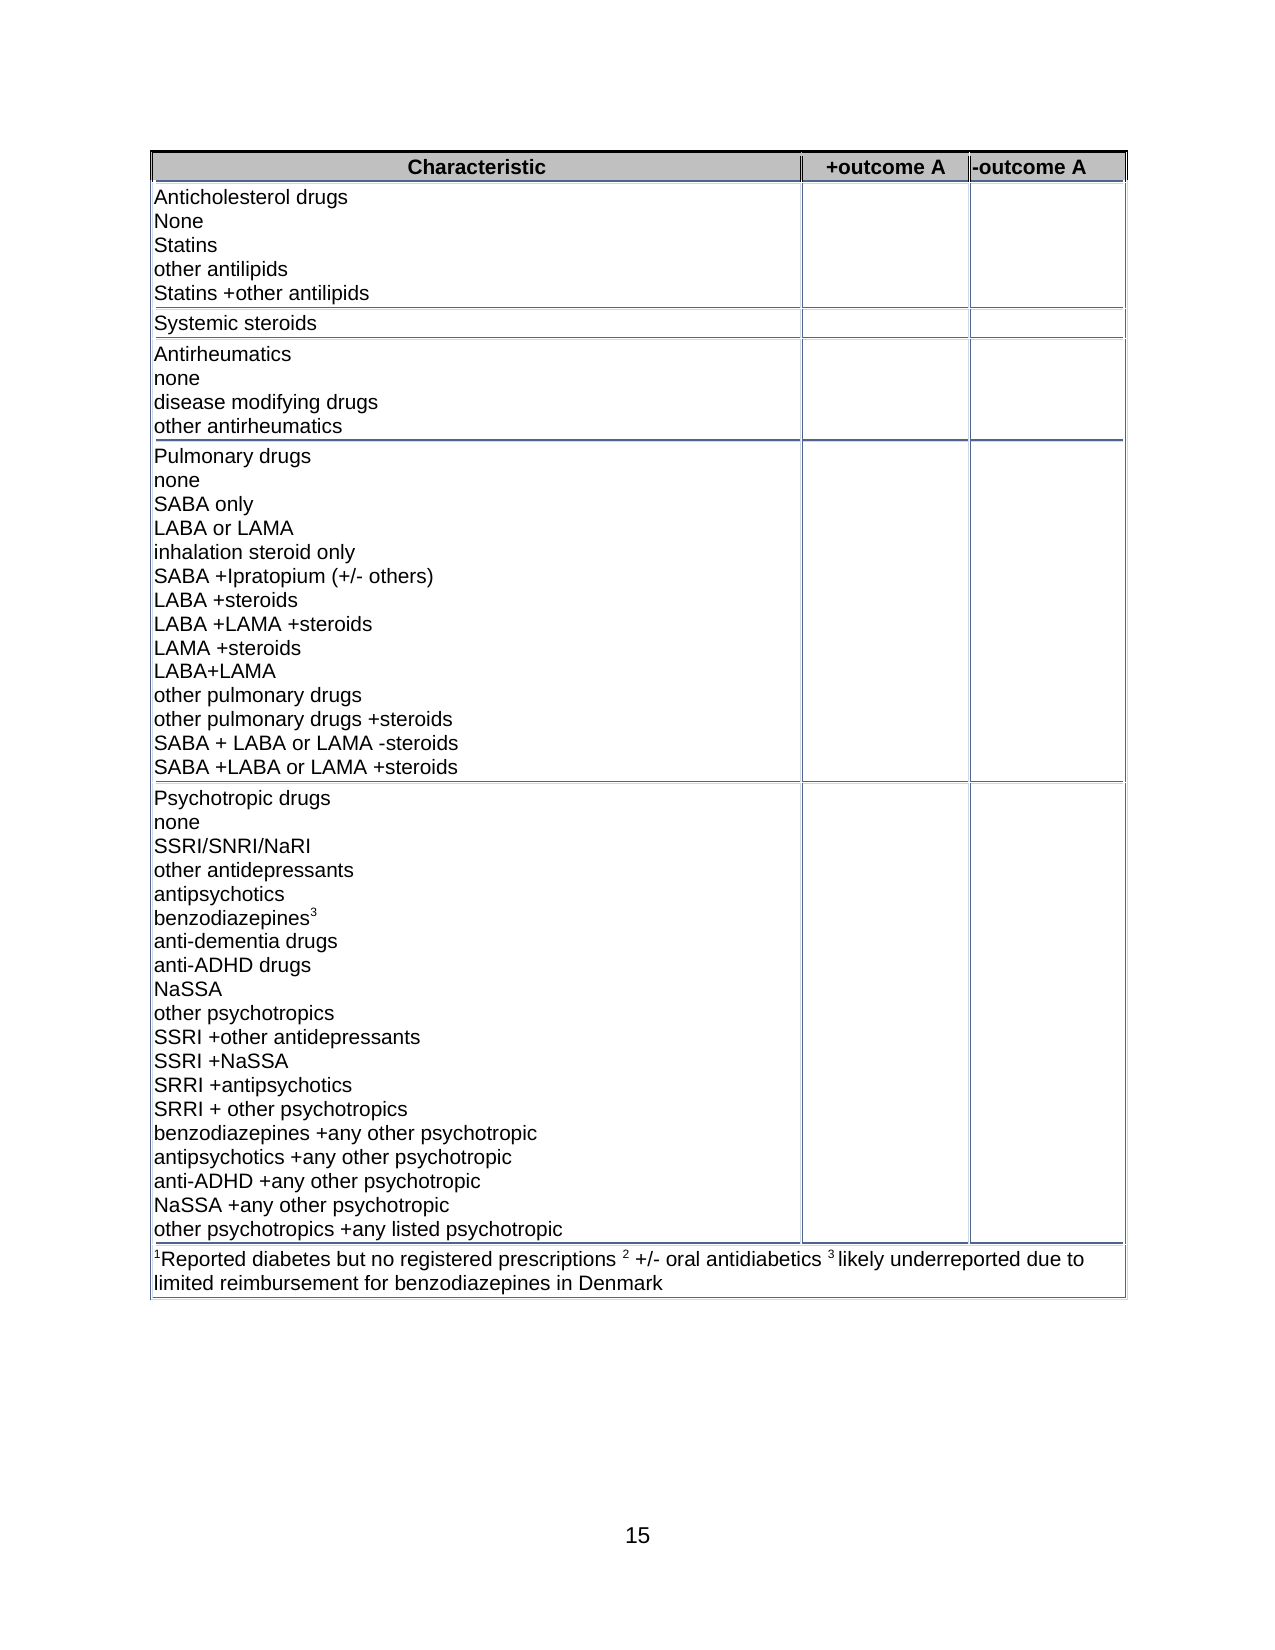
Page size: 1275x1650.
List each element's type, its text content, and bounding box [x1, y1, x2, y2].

table_cell [803, 442, 968, 781]
table_cell [971, 180, 1125, 306]
table_cell Antirheumatics none disease modifying drugs other antirheumatics [151, 337, 802, 439]
table_cell [803, 340, 968, 439]
table_cell [971, 306, 1125, 337]
table_header +outcome A [802, 153, 969, 180]
table_cell [803, 184, 968, 306]
table_header -outcome A [970, 153, 1125, 180]
table_cell [970, 781, 1126, 1242]
table_cell Anticholesterol drugs None Statins other antilipids Statins +other antilipids [153, 180, 800, 306]
table_cell Pulmonary drugs none SABA only LABA or LAMA inhalation steroid only SABA +Ipratopium (+/- others) LABA +steroids LABA +LAMA +steroids LAMA +steroids LABA+LAMA other pulmonary drugs other pulmonary drugs +steroids SABA + LABA or LAMA -steroids SABA +LABA or LAMA +steroids [153, 439, 800, 781]
table_cell Systemic steroids [153, 306, 800, 337]
table_cell [803, 784, 968, 1242]
table_cell [803, 310, 968, 337]
table_cell Psychotropic drugs none SSRI/SNRI/NaRI other antidepressants antipsychotics benzodiazepines3 anti-dementia drugs anti-ADHD drugs NaSSA other psychotropics SSRI +other antidepressants SSRI +NaSSA SRRI +antipsychotics SRRI + other psychotropics benzodiazepines +any other psychotropic antipsychotics +any other psychotropic anti-ADHD +any other psychotropic NaSSA +any other psychotropic other psychotropics +any listed psychotropic [151, 781, 802, 1242]
table_header Characteristic [153, 153, 802, 180]
table_cell 1Reported diabetes but no registered prescriptions 2 +/- oral antidiabetics 3 likely underreported due to limited reimbursement for benzodiazepines in Denmark [153, 1242, 1125, 1297]
table_cell [971, 439, 1125, 781]
table_cell [970, 337, 1126, 439]
